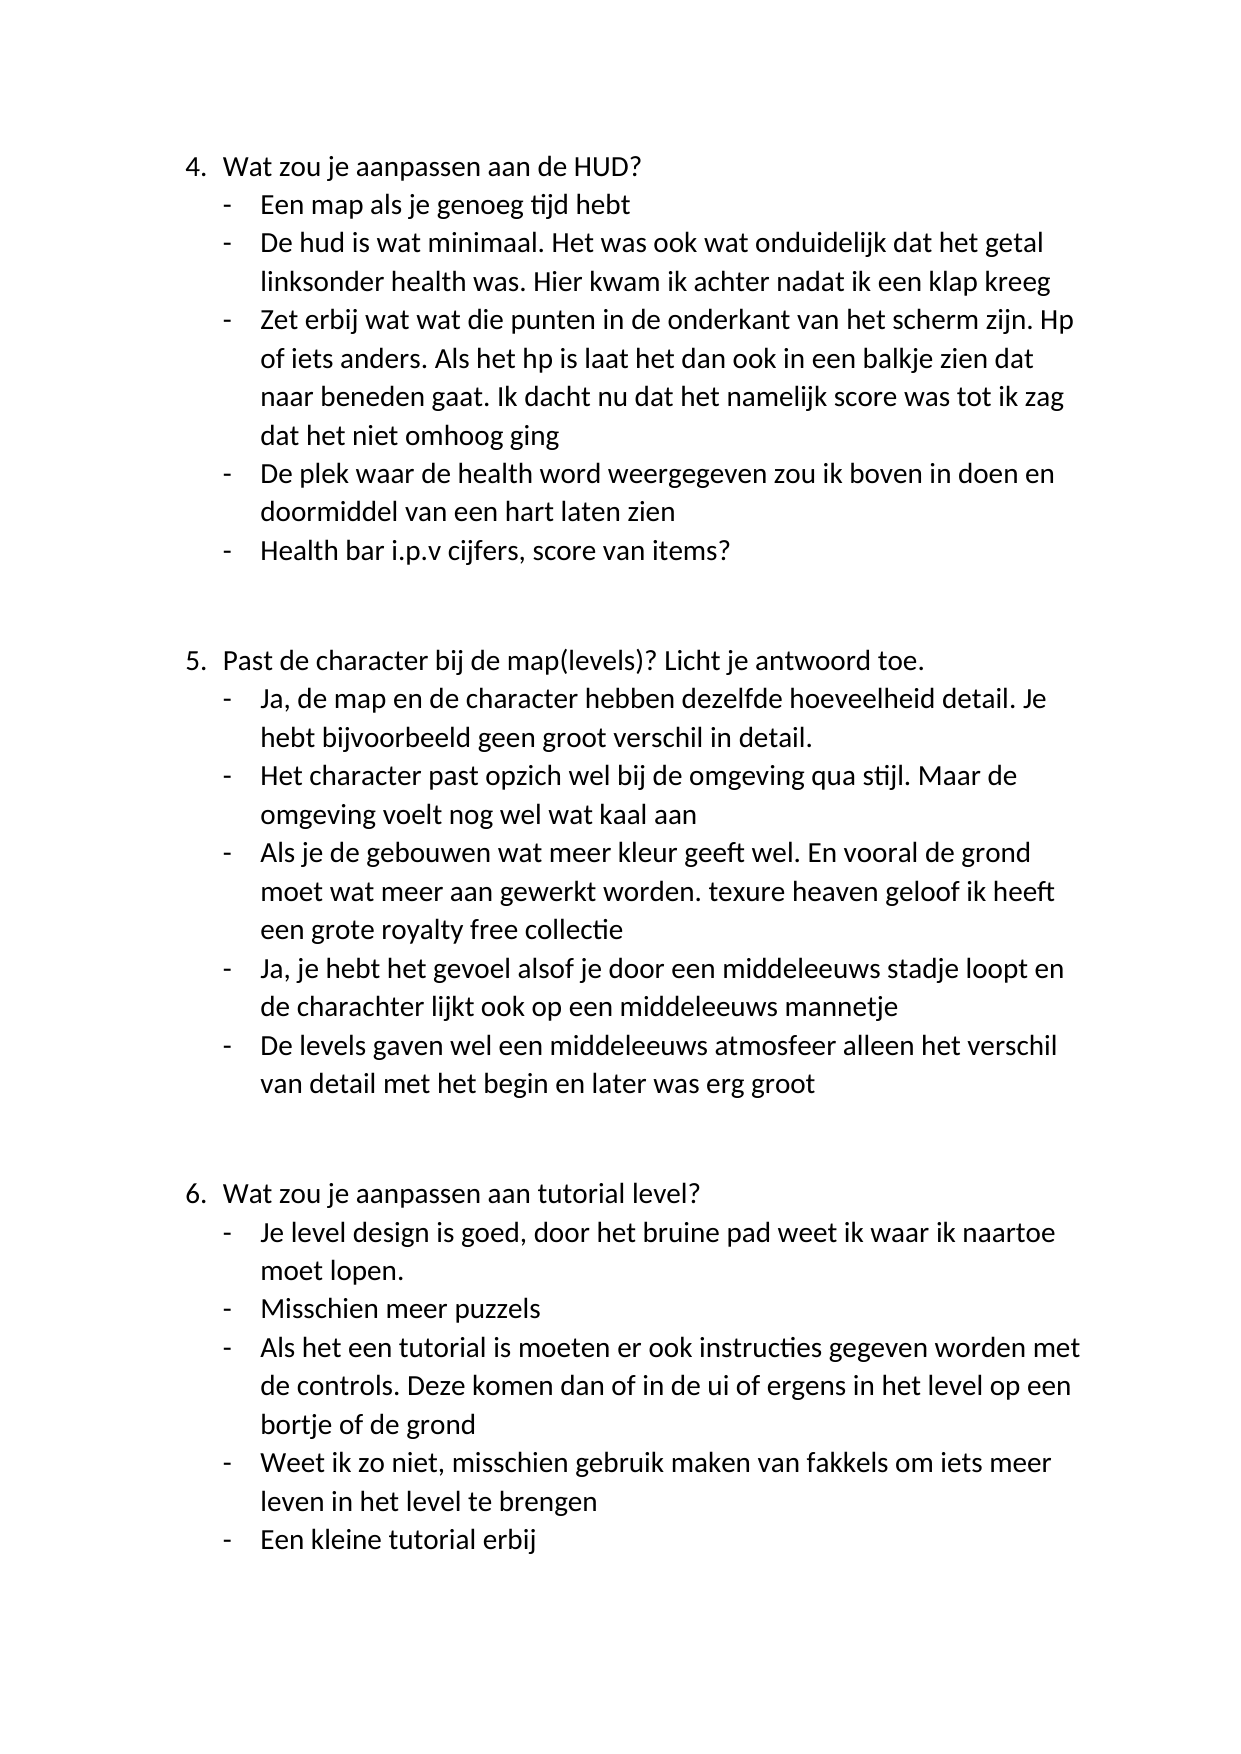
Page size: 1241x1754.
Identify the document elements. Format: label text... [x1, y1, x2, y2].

list Misschien meer puzzels [223, 1291, 1093, 1326]
list Wat zou je aanpassen aan de HUD? [185, 148, 1093, 183]
list Zet erbij wat wat die punten in de onderkant van het scherm zijn. Hp of iets anders. Als het hp is laat het dan ook in een balkje zien dat naar beneden gaat. Ik dacht nu dat het namelijk score was tot ik zag dat het niet omhoog ging [223, 301, 1093, 452]
list Ja, je hebt het gevoel alsof je door een middeleeuws stadje loopt en de charachter lijkt ook op een middeleeuws mannetje [223, 950, 1093, 1024]
list De plek waar de health word weergegeven zou ik boven in doen en doormiddel van een hart laten zien [223, 455, 1093, 529]
list Health bar i.p.v cijfers, score van items? [223, 532, 1093, 568]
list Als het een tutorial is moeten er ook instructies gegeven worden met de controls. Deze komen dan of in de ui of ergens in het level op een bortje of de grond [223, 1329, 1093, 1441]
list Een map als je genoeg tijd hebt [223, 186, 1093, 222]
list Wat zou je aanpassen aan tutorial level? [185, 1175, 1093, 1211]
list Het character past opzich wel bij de omgeving qua stijl. Maar de omgeving voelt nog wel wat kaal aan [223, 757, 1093, 832]
list Ja, de map en de character hebben dezelfde hoeveelheid detail. Je hebt bijvoorbeeld geen groot verschil in detail. [223, 681, 1093, 755]
list De hud is wat minimaal. Het was ook wat onduidelijk dat het getal linksonder health was. Hier kwam ik achter nadat ik een klap kreeg [223, 224, 1093, 298]
list Een kleine tutorial erbij [223, 1521, 1093, 1557]
list Je level design is goed, door het bruine pad weet ik waar ik naartoe moet lopen. [223, 1214, 1093, 1288]
list Weet ik zo niet, misschien gebruik maken van fakkels om iets meer leven in het level te brengen [223, 1444, 1093, 1518]
list Als je de gebouwen wat meer kleur geeft wel. En vooral de grond moet wat meer aan gewerkt worden. texure heaven geloof ik heeft een grote royalty free collectie [223, 834, 1093, 947]
list Past de character bij de map(levels)? Licht je antwoord toe. [185, 642, 1093, 678]
list De levels gaven wel een middeleeuws atmosfeer alleen het verschil van detail met het begin en later was erg groot [223, 1027, 1093, 1101]
